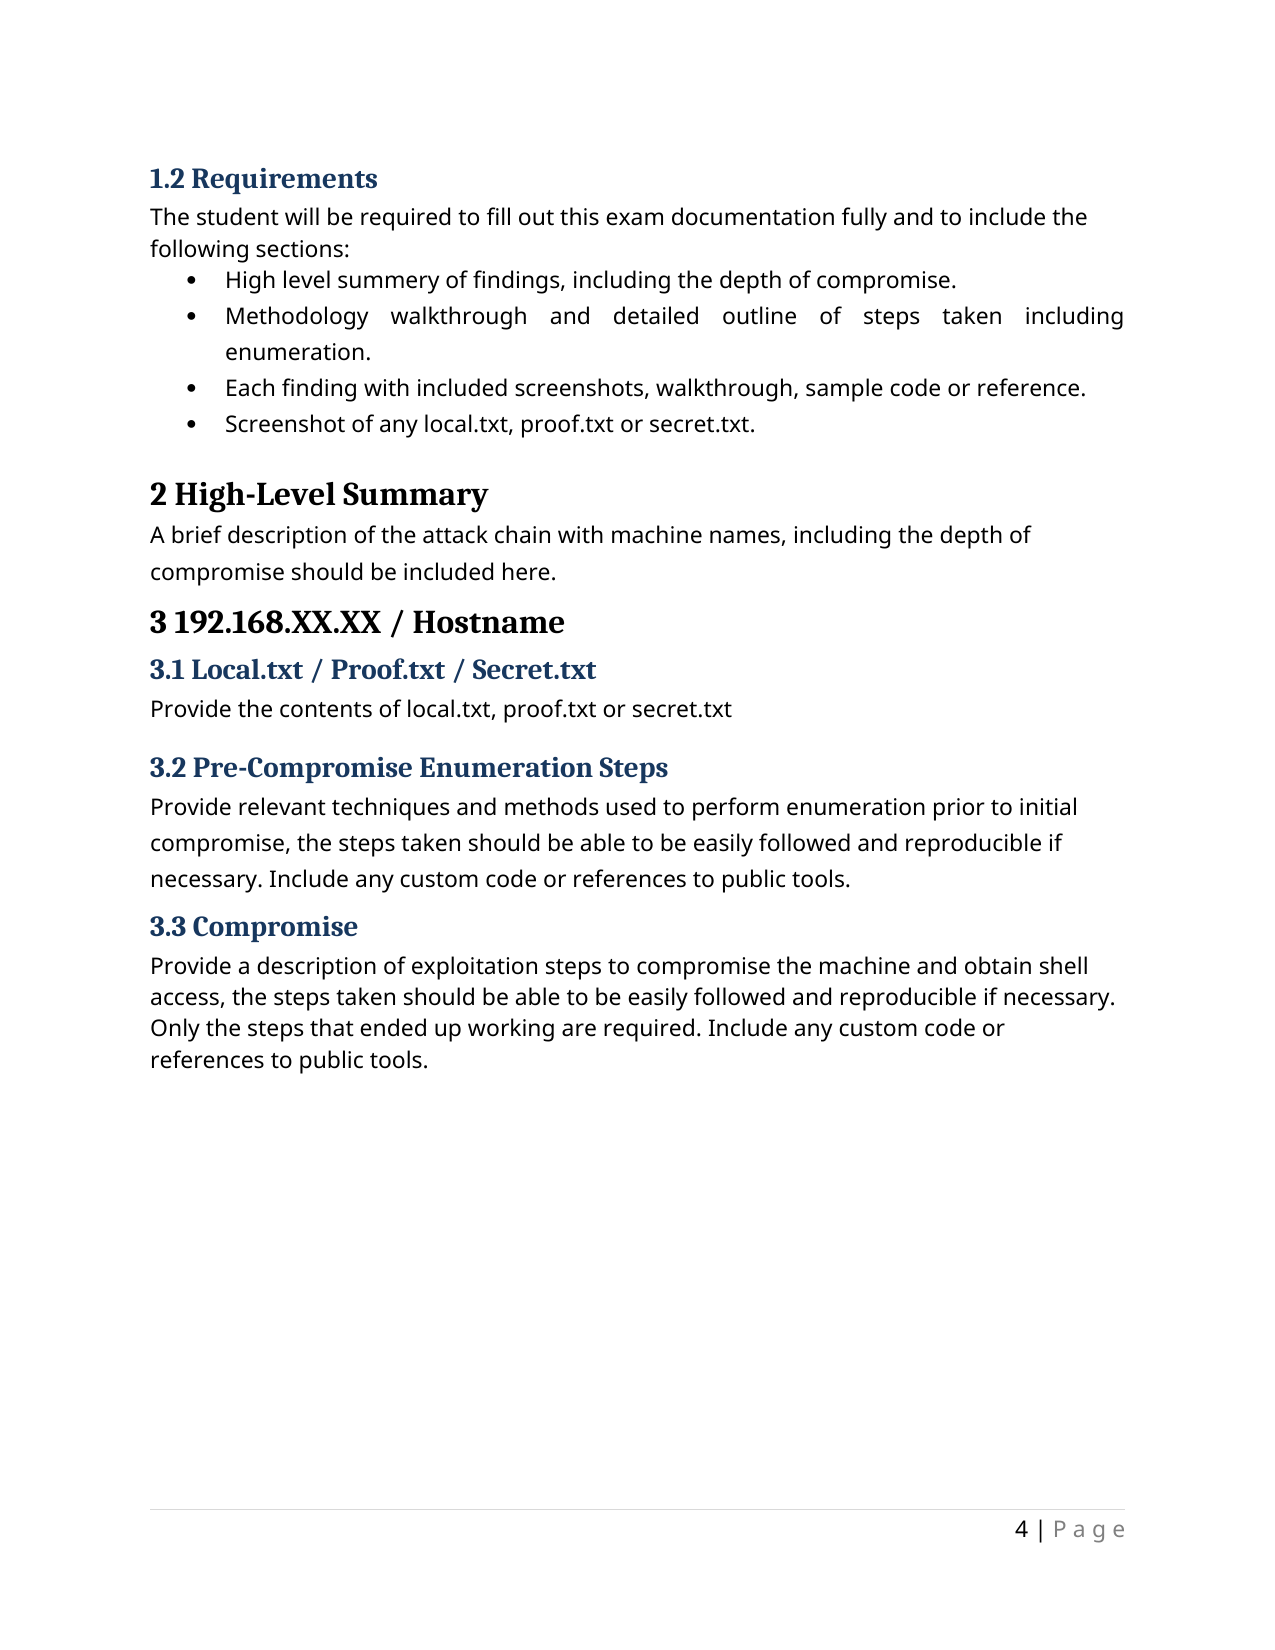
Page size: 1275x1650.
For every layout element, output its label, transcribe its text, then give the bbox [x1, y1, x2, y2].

text The student will be required to fill out this exam documentation fully and to include the following sections: [150, 201, 1125, 264]
text Provide the contents of local.txt, proof.txt or secret.txt [150, 693, 1125, 724]
subtitle Requirements [150, 162, 1125, 195]
subtitle Pre-Compromise Enumeration Steps [150, 751, 1125, 785]
list High level summery of findings, including the depth of compromise. [187, 264, 1125, 295]
list Methodology walkthrough and detailed outline of steps taken including enumeration. [187, 300, 1125, 367]
subtitle 192.168.XX.XX / Hostname [150, 603, 1125, 641]
text Provide a description of exploitation steps to compromise the machine and obtain shell access, the steps taken should be able to be easily followed and reproducible if necessary. Only the steps that ended up working are required. Include any custom code or references to public tools. [150, 950, 1125, 1075]
subtitle Local.txt / Proof.txt / Secret.txt [150, 653, 1125, 687]
list Each finding with included screenshots, walkthrough, sample code or reference. [187, 372, 1125, 403]
list Screenshot of any local.txt, proof.txt or secret.txt. [187, 407, 1125, 439]
text A brief description of the attack chain with machine names, including the depth of compromise should be included here. [150, 519, 1125, 587]
subtitle High-Level Summary [150, 475, 1125, 513]
text Provide relevant techniques and methods used to perform enumeration prior to initial compromise, the steps taken should be able to be easily followed and reproducible if necessary. Include any custom code or references to public tools. [150, 791, 1125, 894]
subtitle Compromise [150, 910, 1125, 944]
